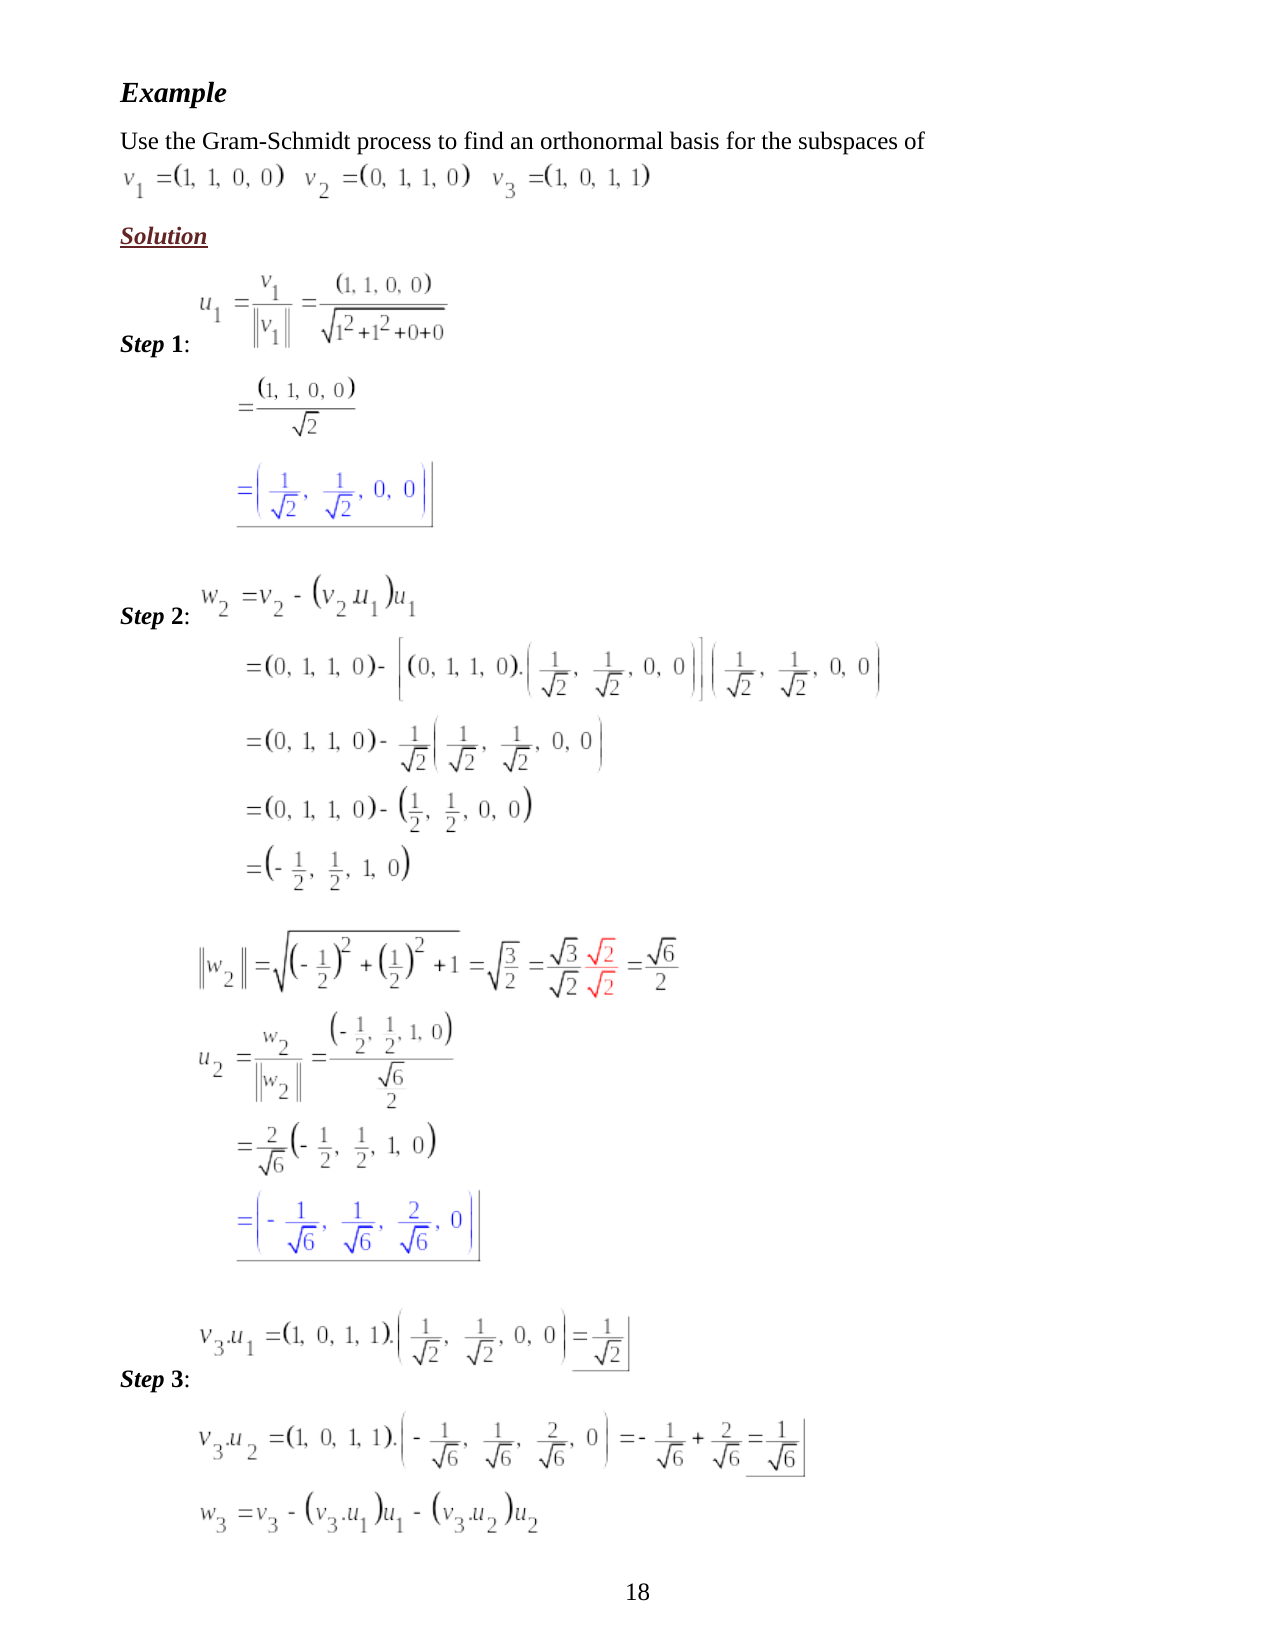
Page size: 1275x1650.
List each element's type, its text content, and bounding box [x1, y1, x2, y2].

text Use the Gram-Schmidt process to find an orthonormal basis for the subspaces of [120, 126, 1155, 204]
text Step 2: [120, 570, 1155, 630]
text Step 1: [120, 267, 1155, 358]
text Solution [120, 221, 1155, 250]
text Step 3: [120, 1301, 1155, 1393]
text Example [120, 75, 1155, 108]
